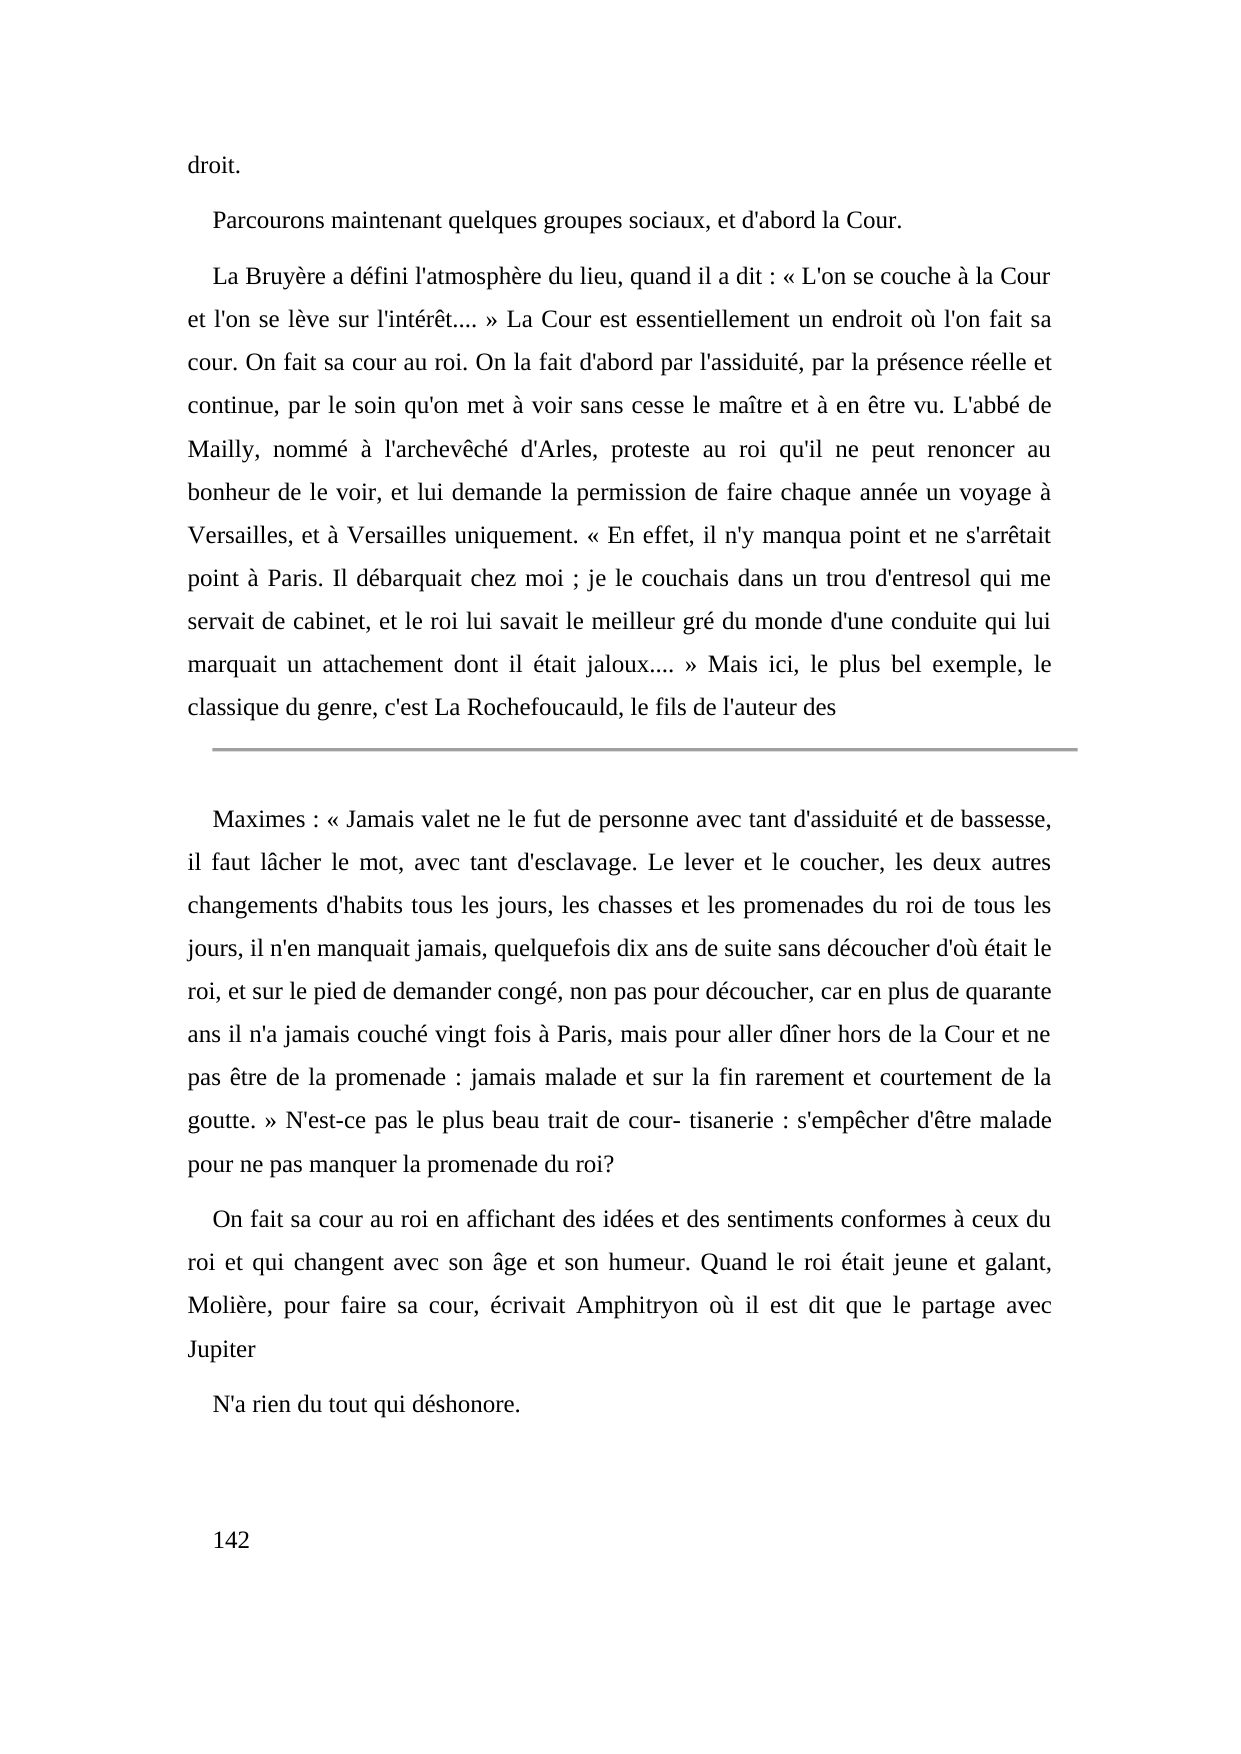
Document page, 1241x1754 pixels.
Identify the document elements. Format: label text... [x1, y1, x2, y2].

text Maximes : « Jamais valet ne le fut de personne avec tant d'assiduité et de bassesse, il faut lâcher le mot, avec tant d'esclavage. Le lever et le coucher, les deux autres changements d'habits tous les jours, les chasses et les promenades du roi de tous les jours, il n'en manquait jamais, quelquefois dix ans de suite sans découcher d'où était le roi, et sur le pied de demander congé, non pas pour découcher, car en plus de quarante ans il n'a jamais couché vingt fois à Paris, mais pour aller dîner hors de la Cour et ne pas être de la promenade : jamais malade et sur la fin rarement et courtement de la goutte. » N'est-ce pas le plus beau trait de cour- tisanerie : s'empêcher d'être malade pour ne pas manquer la promenade du roi? [187, 804, 1053, 1177]
text La Bruyère a défini l'atmosphère du lieu, quand il a dit : « L'on se couche à la Cour et l'on se lève sur l'intérêt.... » La Cour est essentiellement un endroit où l'on fait sa cour. On fait sa cour au roi. On la fait d'abord par l'assiduité, par la présence réelle et continue, par le soin qu'on met à voir sans cesse le maître et à en être vu. L'abbé de Mailly, nommé à l'archevêché d'Arles, proteste au roi qu'il ne peut renoncer au bonheur de le voir, et lui demande la permission de faire chaque année un voyage à Versailles, et à Versailles uniquement. « En effet, il n'y manqua point et ne s'arrêtait point à Paris. Il débarquait chez moi ; je le couchais dans un trou d'entresol qui me servait de cabinet, et le roi lui savait le meilleur gré du monde d'une conduite qui lui marquait un attachement dont il était jaloux.... » Mais ici, le plus bel exemple, le classique du genre, c'est La Rochefoucauld, le fils de l'auteur des [187, 261, 1053, 721]
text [187, 150, 1053, 179]
text On fait sa cour au roi en affichant des idées et des sentiments conformes à ceux du roi et qui changent avec son âge et son humeur. Quand le roi était jeune et galant, Molière, pour faire sa cour, écrivait Amphitryon où il est dit que le partage avec Jupiter [187, 1204, 1053, 1362]
text N'a rien du tout qui déshonore. [187, 1389, 1053, 1418]
text Parcourons maintenant quelques groupes sociaux, et d'abord la Cour. [187, 206, 1053, 234]
